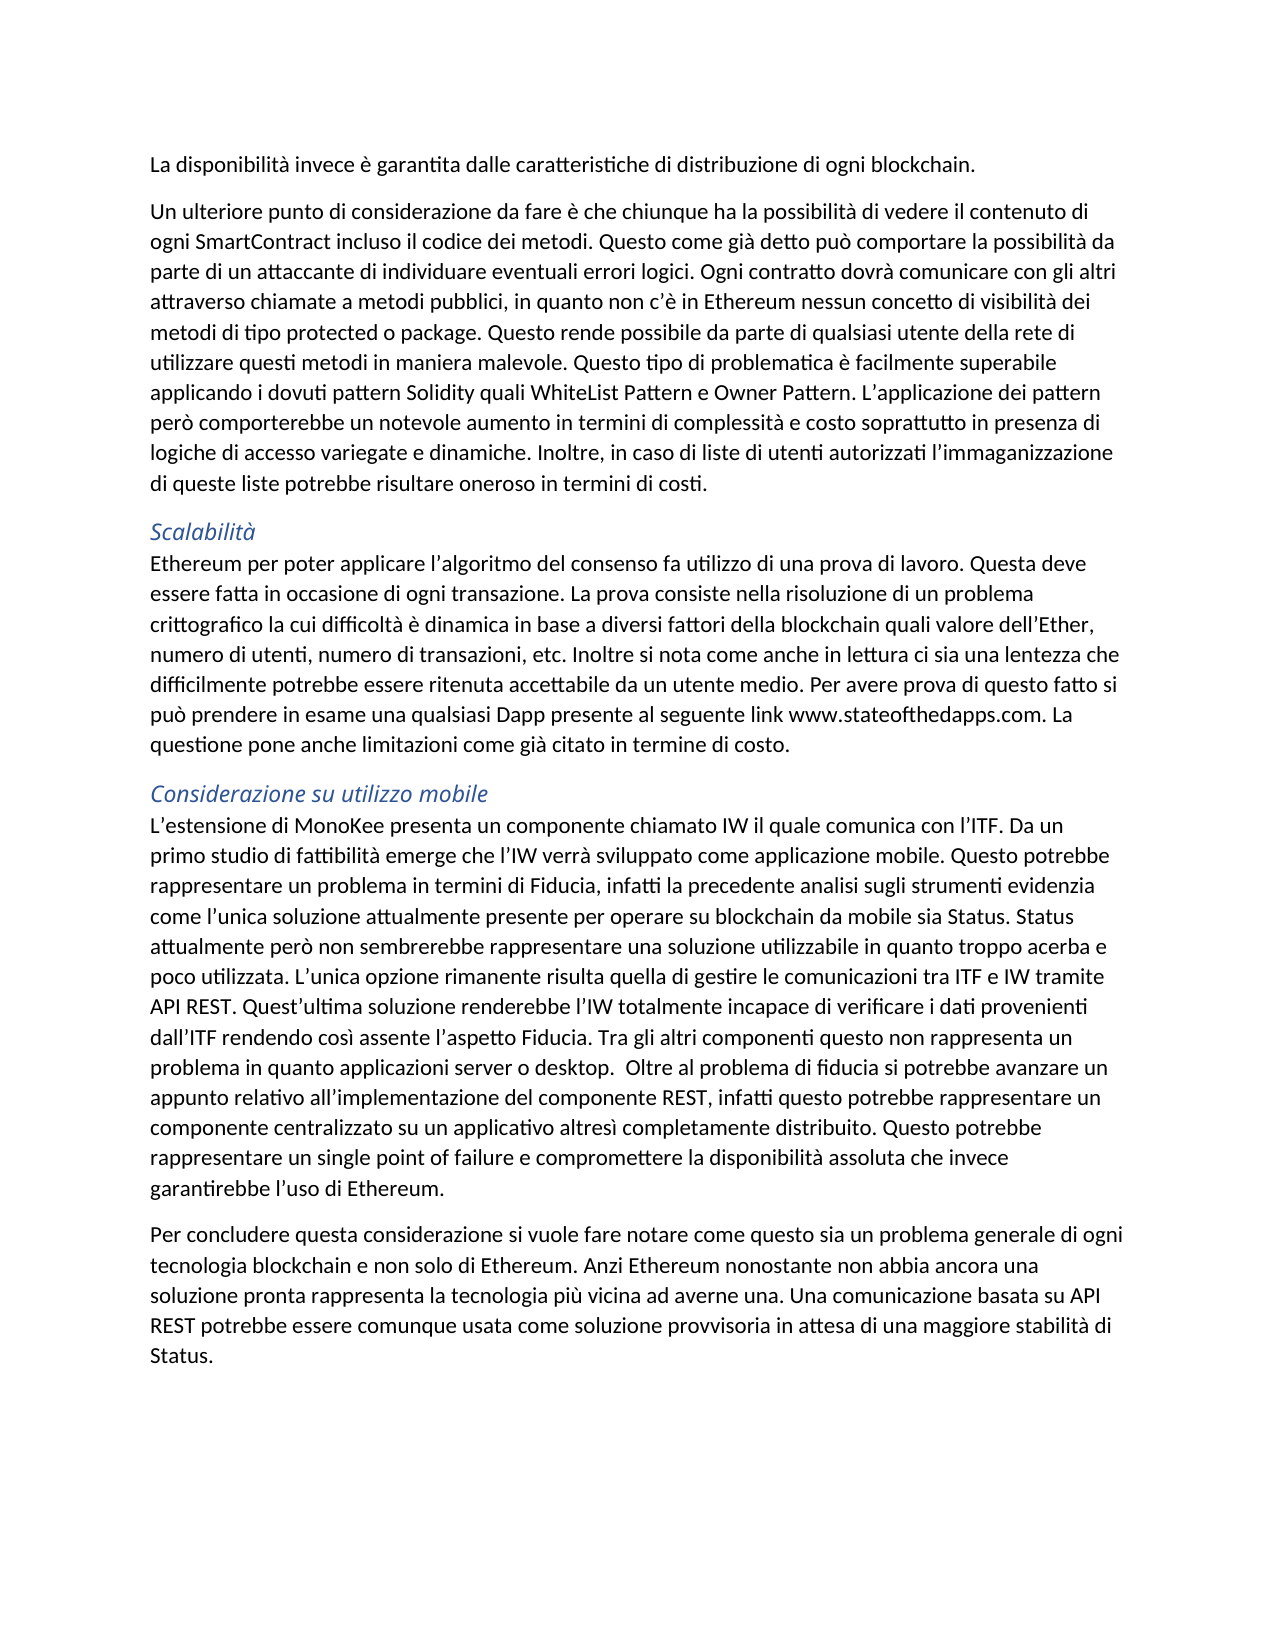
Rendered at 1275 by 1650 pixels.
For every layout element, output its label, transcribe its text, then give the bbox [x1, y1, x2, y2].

text Un ulteriore punto di considerazione da fare è che chiunque ha la possibilità di vedere il contenuto di ogni SmartContract incluso il codice dei metodi. Questo come già detto può comportare la possibilità da parte di un attaccante di individuare eventuali errori logici. Ogni contratto dovrà comunicare con gli altri attraverso chiamate a metodi pubblici, in quanto non c’è in Ethereum nessun concetto di visibilità dei metodi di tipo protected o package. Questo rende possibile da parte di qualsiasi utente della rete di utilizzare questi metodi in maniera malevole. Questo tipo di problematica è facilmente superabile applicando i dovuti pattern Solidity quali WhiteList Pattern e Owner Pattern. L’applicazione dei pattern però comporterebbe un notevole aumento in termini di complessità e costo soprattutto in presenza di logiche di accesso variegate e dinamiche. Inoltre, in caso di liste di utenti autorizzati l’immaganizzazione di queste liste potrebbe risultare oneroso in termini di costi. [150, 197, 1125, 497]
text Per concludere questa considerazione si vuole fare notare come questo sia un problema generale di ogni tecnologia blockchain e non solo di Ethereum. Anzi Ethereum nonostante non abbia ancora una soluzione pronta rappresenta la tecnologia più vicina ad averne una. Una comunicazione basata su API REST potrebbe essere comunque usata come soluzione provvisoria in attesa di una maggiore stabilità di Status. [150, 1221, 1125, 1369]
subtitle Considerazione su utilizzo mobile [150, 777, 1125, 809]
text L’estensione di MonoKee presenta un componente chiamato IW il quale comunica con l’ITF. Da un primo studio di fattibilità emerge che l’IW verrà sviluppato come applicazione mobile. Questo potrebbe rappresentare un problema in termini di Fiducia, infatti la precedente analisi sugli strumenti evidenzia come l’unica soluzione attualmente presente per operare su blockchain da mobile sia Status. Status attualmente però non sembrerebbe rappresentare una soluzione utilizzabile in quanto troppo acerba e poco utilizzata. L’unica opzione rimanente risulta quella di gestire le comunicazioni tra ITF e IW tramite API REST. Quest’ultima soluzione renderebbe l’IW totalmente incapace di verificare i dati provenienti dall’ITF rendendo così assente l’aspetto Fiducia. Tra gli altri componenti questo non rappresenta un problema in quanto applicazioni server o desktop. Oltre al problema di fiducia si potrebbe avanzare un appunto relativo all’implementazione del componente REST, infatti questo potrebbe rappresentare un componente centralizzato su un applicativo altresì completamente distribuito. Questo potrebbe rappresentare un single point of failure e compromettere la disponibilità assoluta che invece garantirebbe l’uso di Ethereum. [150, 811, 1125, 1202]
subtitle Scalabilità [150, 516, 1125, 547]
text Ethereum per poter applicare l’algoritmo del consenso fa utilizzo di una prova di lavoro. Questa deve essere fatta in occasione di ogni transazione. La prova consiste nella risoluzione di un problema crittografico la cui difficoltà è dinamica in base a diversi fattori della blockchain quali valore dell’Ether, numero di utenti, numero di transazioni, etc. Inoltre si nota come anche in lettura ci sia una lentezza che difficilmente potrebbe essere ritenuta accettabile da un utente medio. Per avere prova di questo fatto si può prendere in esame una qualsiasi Dapp presente al seguente link www.stateofthedapps.com. La questione pone anche limitazioni come già citato in termine di costo. [150, 549, 1125, 759]
text La disponibilità invece è garantita dalle caratteristiche di distribuzione di ogni blockchain. [150, 150, 1125, 178]
